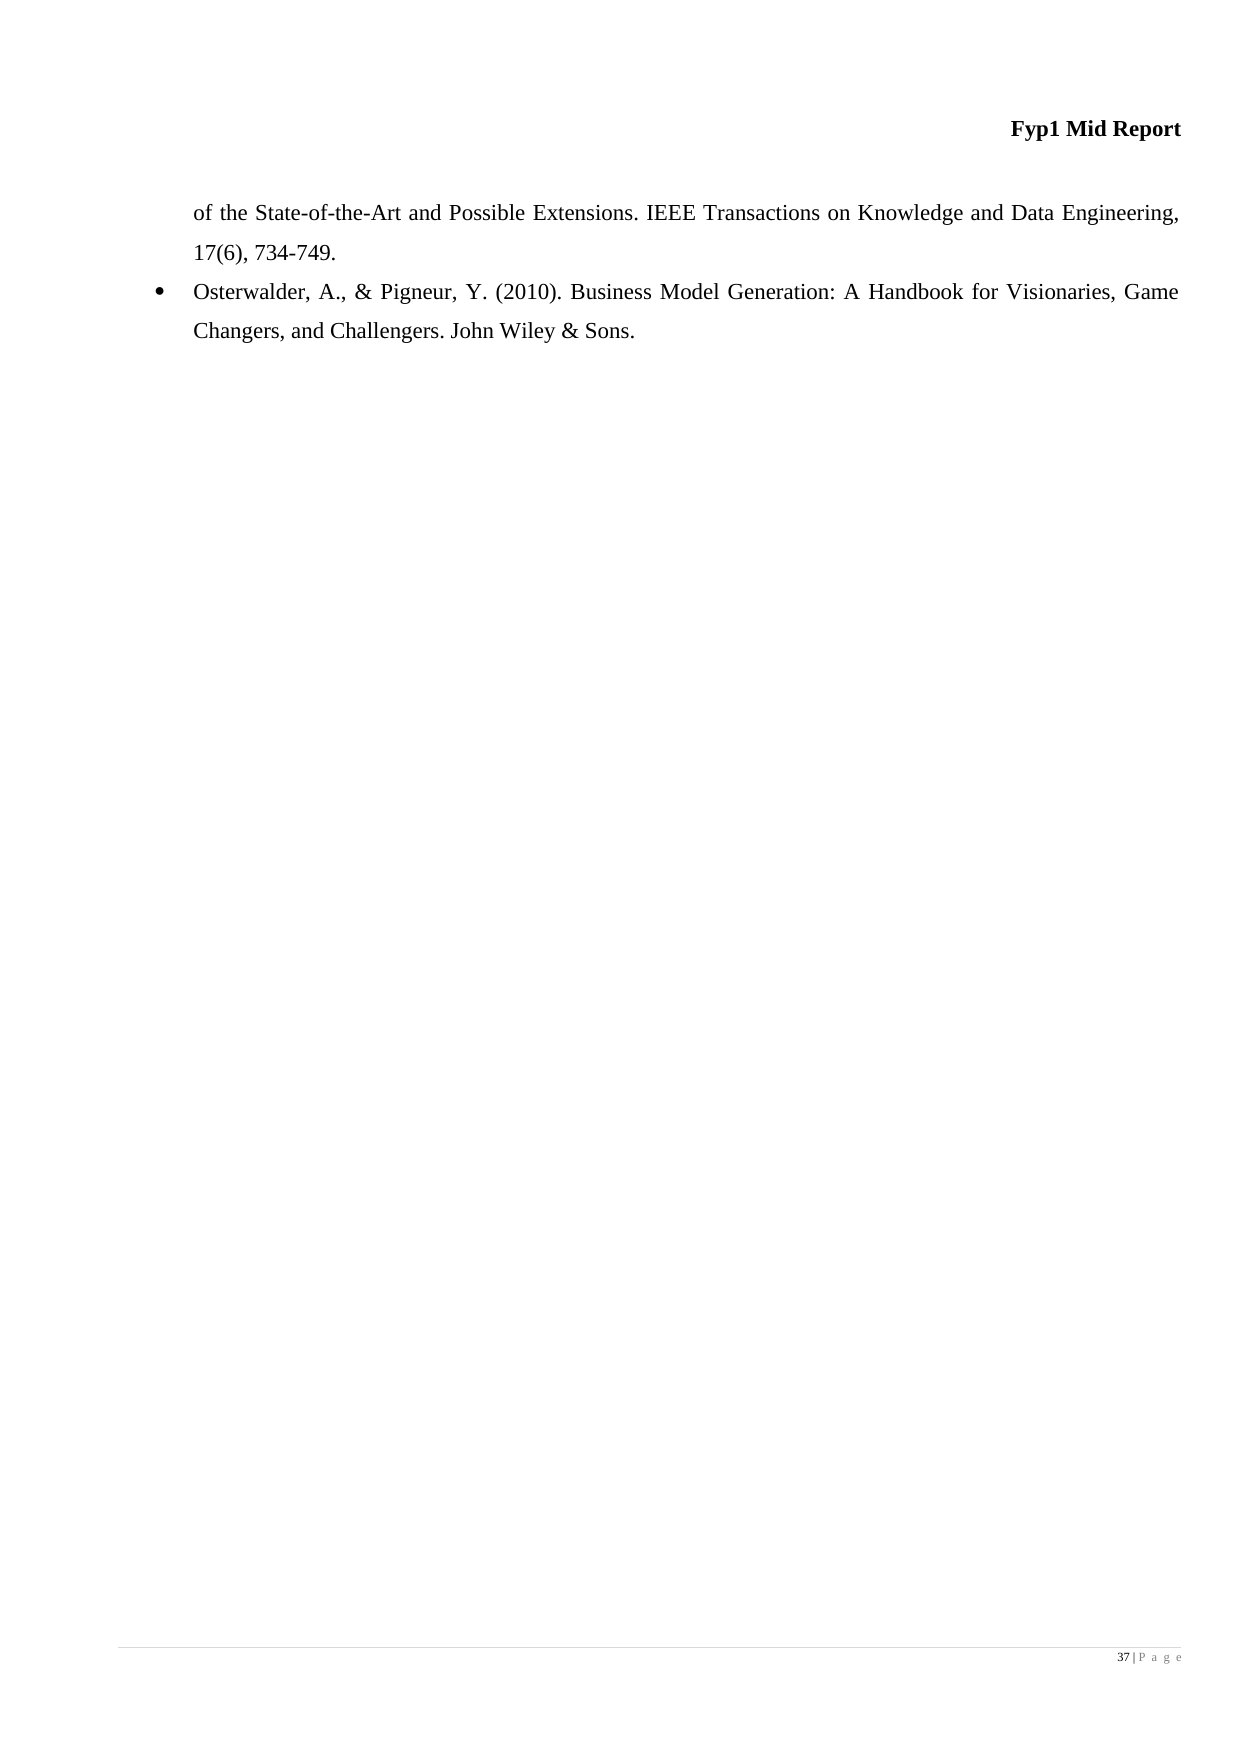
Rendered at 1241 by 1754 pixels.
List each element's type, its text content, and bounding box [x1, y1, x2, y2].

list Osterwalder, A., & Pigneur, Y. (2010). Business Model Generation: A Handbook for Visionaries, Game Changers, and Challengers. John Wiley & Sons. [156, 278, 1181, 344]
